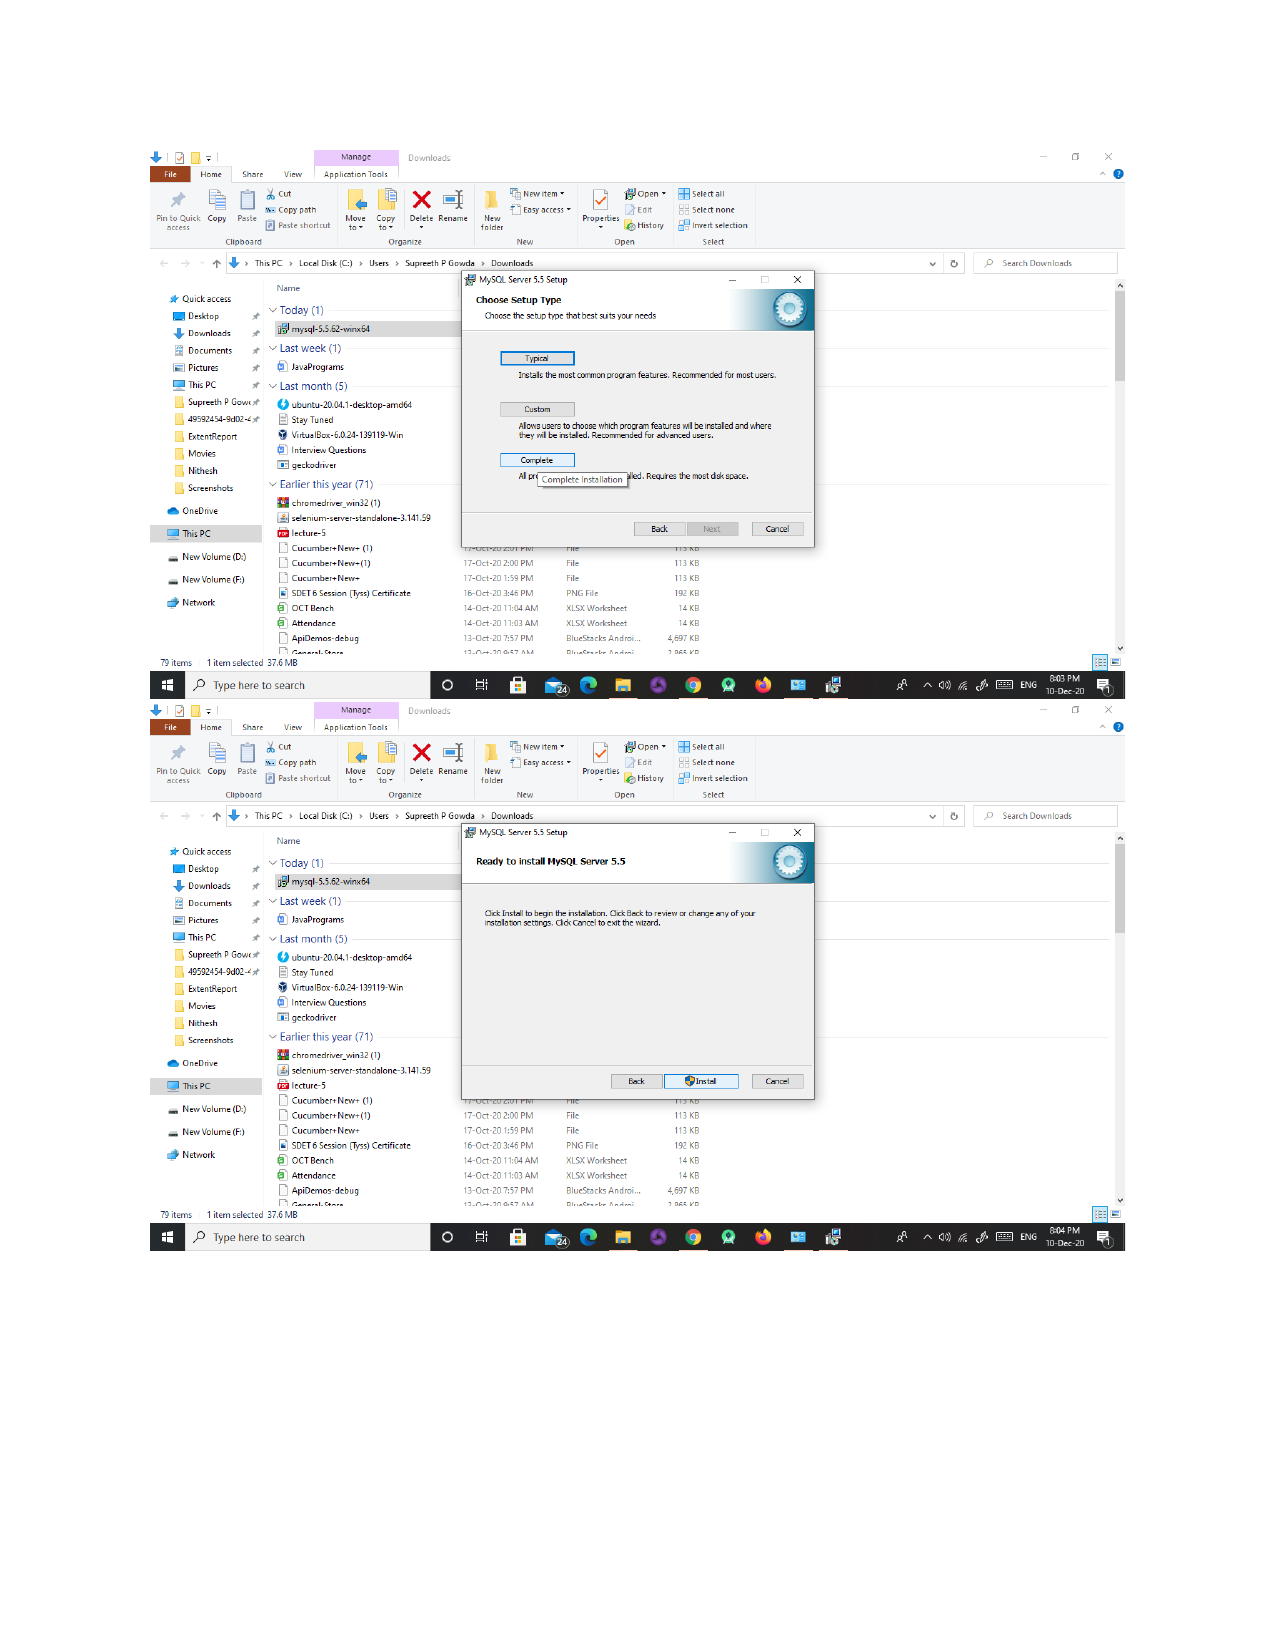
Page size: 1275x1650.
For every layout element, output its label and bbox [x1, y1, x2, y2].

picture [150, 702, 1125, 1251]
picture [150, 150, 1125, 699]
